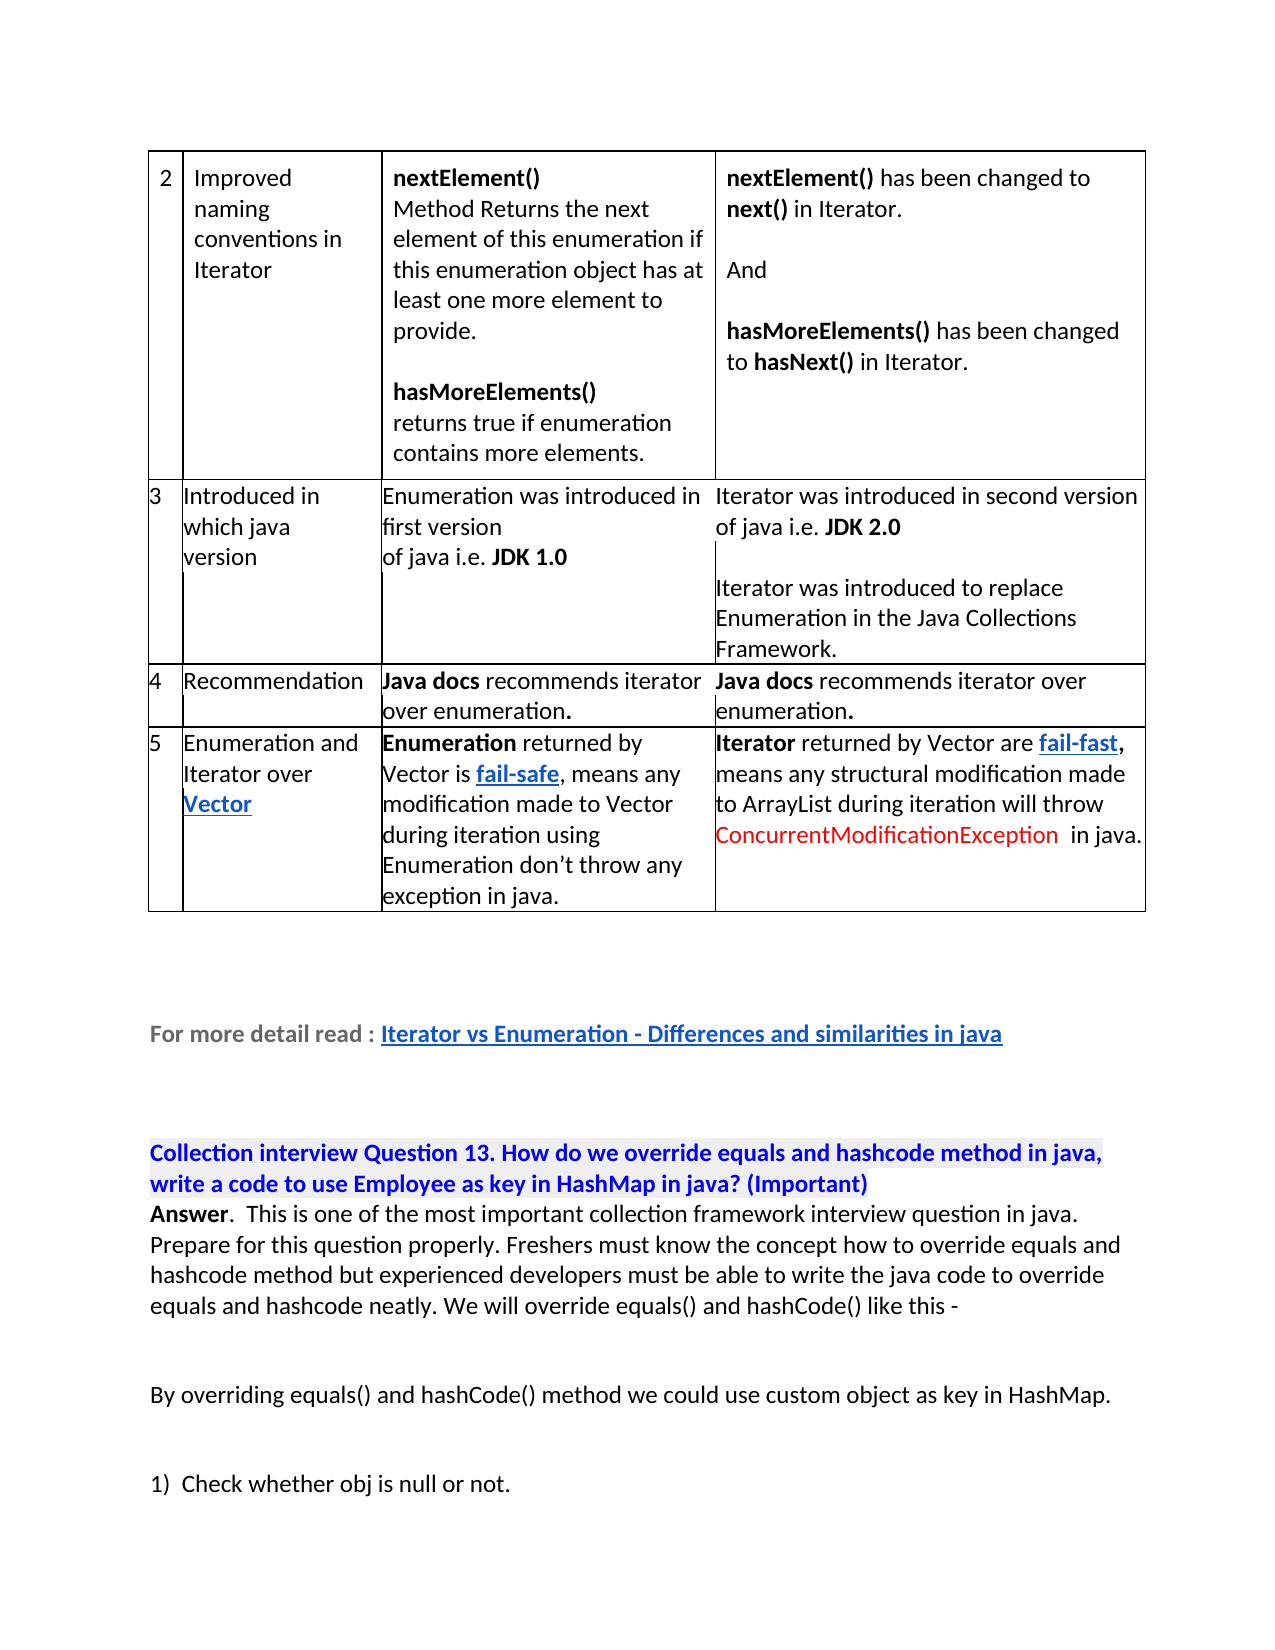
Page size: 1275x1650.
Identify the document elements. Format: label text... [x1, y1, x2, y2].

table_cell nextElement() has been changed to next() in Iterator. And hasMoreElements() has been changed to hasNext() in Iterator. [716, 152, 1145, 479]
table_cell Recommendation [184, 665, 381, 726]
text Collection interview Question 13. How do we override equals and hashcode method in java, write a code to use Employee as key in HashMap in java? (Important) [150, 1137, 1125, 1198]
text For more detail read : Iterator vs Enumeration - Differences and similarities in java [150, 1018, 1125, 1048]
table_cell Enumeration returned by Vector is fail-safe, means any modification made to Vector during iteration using Enumeration don’t throw any exception in java. [383, 728, 715, 911]
table_cell Introduced in which java version [184, 480, 381, 663]
table_cell Enumeration and Iterator over Vector [184, 728, 381, 911]
text 1) Check whether obj is null or not. [150, 1468, 1125, 1499]
table_cell 3 [149, 480, 182, 663]
table_cell 4 [149, 665, 182, 726]
table_cell Iterator was introduced in second version of java i.e. ​JDK 2.0 Iterator was introduced to replace Enumeration in the Java Collections Framework. [716, 480, 1145, 663]
table_cell 5 [149, 728, 182, 911]
table_cell Java docs recommends iterator over enumeration. [383, 665, 715, 726]
table_cell 2 [149, 152, 182, 479]
table_cell Enumeration was introduced in first version of java i.e. ​JDK 1.0 [383, 480, 715, 663]
table_cell Java docs recommends iterator over enumeration. [716, 665, 1145, 726]
text Answer. This is one of the most important collection framework interview question in java. Prepare for this question properly. Freshers must know the concept how to override equals and hashcode method but experienced developers must be able to write the java code to override equals and hashcode neatly. We will override equals() and hashCode() like this - [150, 1198, 1125, 1321]
table_cell Improved naming conventions in Iterator [184, 152, 381, 479]
table_cell Iterator returned by Vector are fail-fast, means any structural modification made to ArrayList during iteration will throw ConcurrentModificationException in java. [716, 728, 1145, 911]
text By overriding equals() and hashCode() method we could use custom object as key in HashMap. [150, 1379, 1125, 1410]
table_cell nextElement() Method Returns the next element of this enumeration if this enumeration object has at least one more element to provide. hasMoreElements() returns true if enumeration contains more elements. [383, 152, 715, 479]
